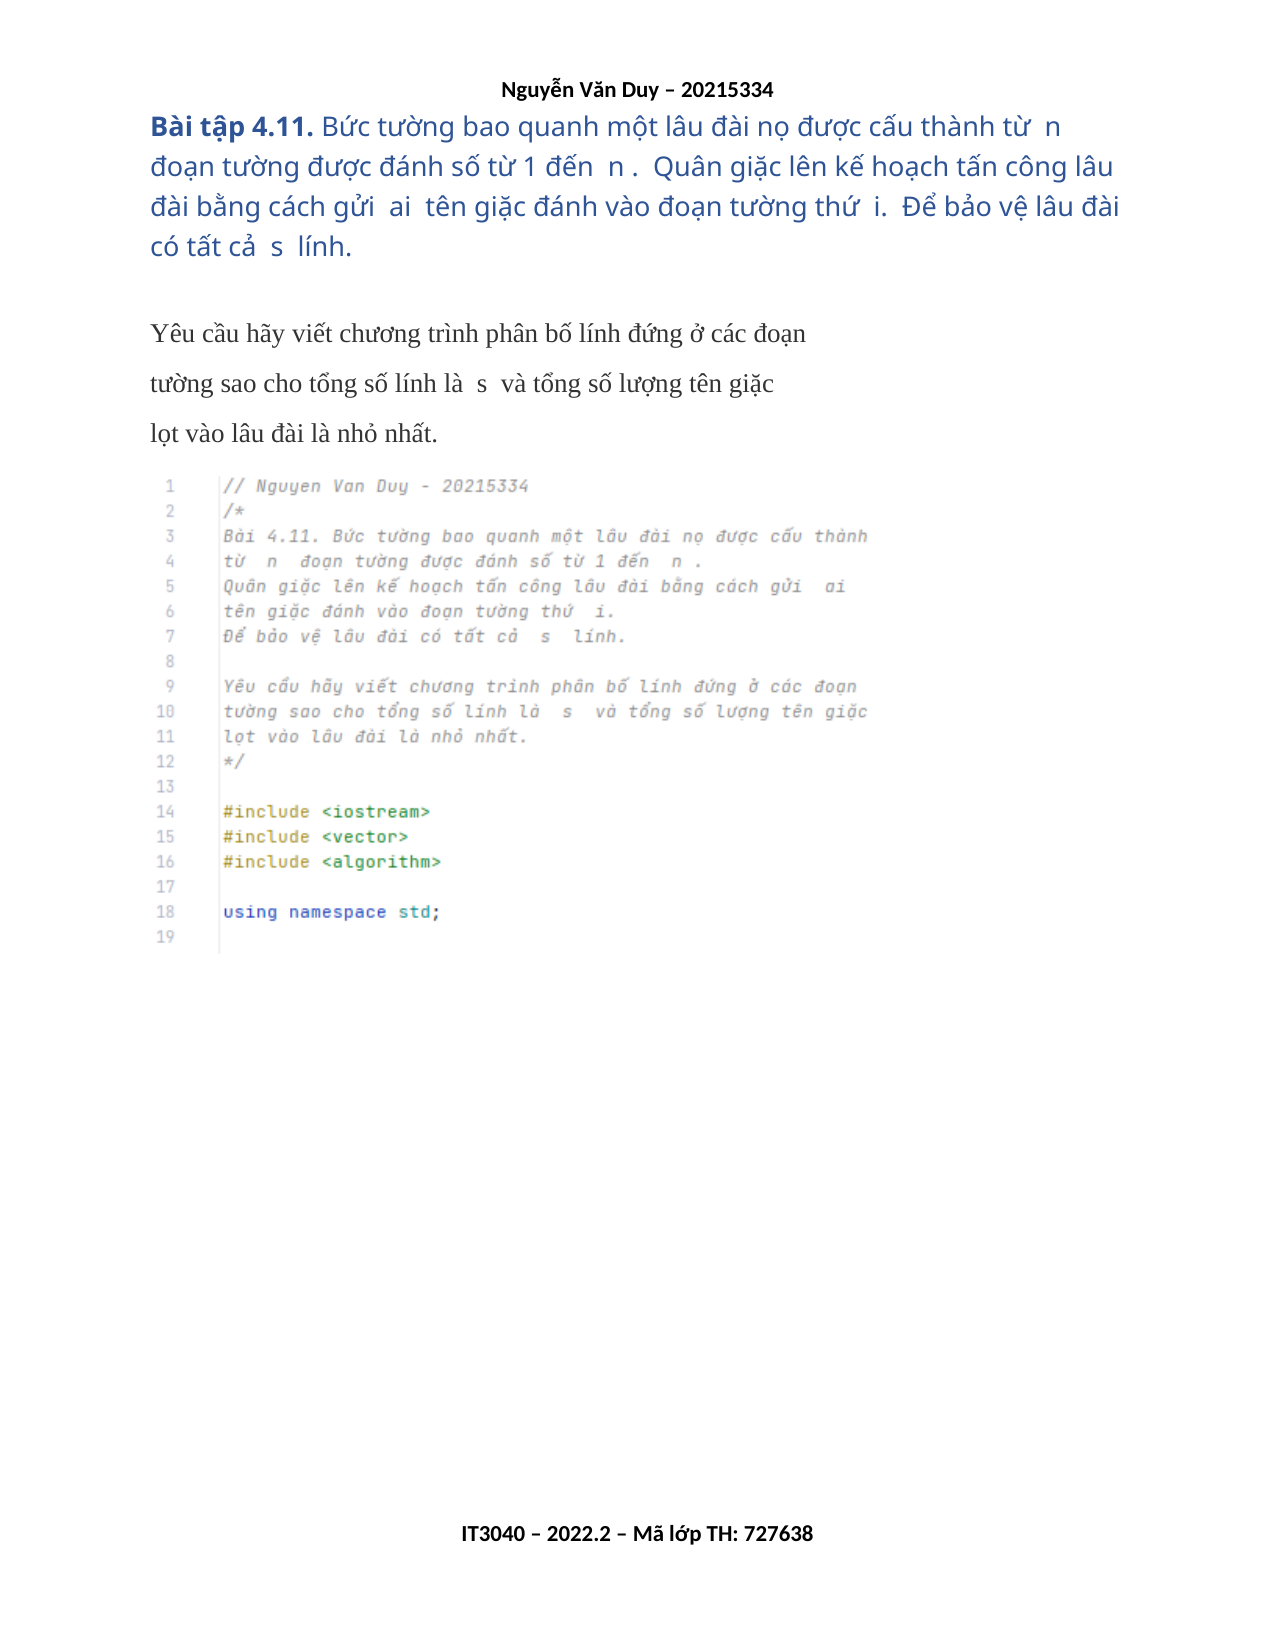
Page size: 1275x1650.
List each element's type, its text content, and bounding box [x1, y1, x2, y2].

text Yêu cầu hãy viết chương trình phân bố lính đứng ở các đoạn [150, 317, 1125, 348]
subtitle Bài tập 4.11. Bức tường bao quanh một lâu đài nọ được cấu thành từ n đoạn tường được đánh số từ 1 đến n . Quân giặc lên kế hoạch tấn công lâu đài bằng cách gửi ai tên giặc đánh vào đoạn tường thứ i. Để bảo vệ lâu đài có tất cả s lính. [150, 108, 1125, 264]
picture [150, 476, 939, 954]
text tường sao cho tổng số lính là s và tổng số lượng tên giặc [150, 367, 1125, 398]
text lọt vào lâu đài là nhỏ nhất. [150, 417, 1125, 448]
